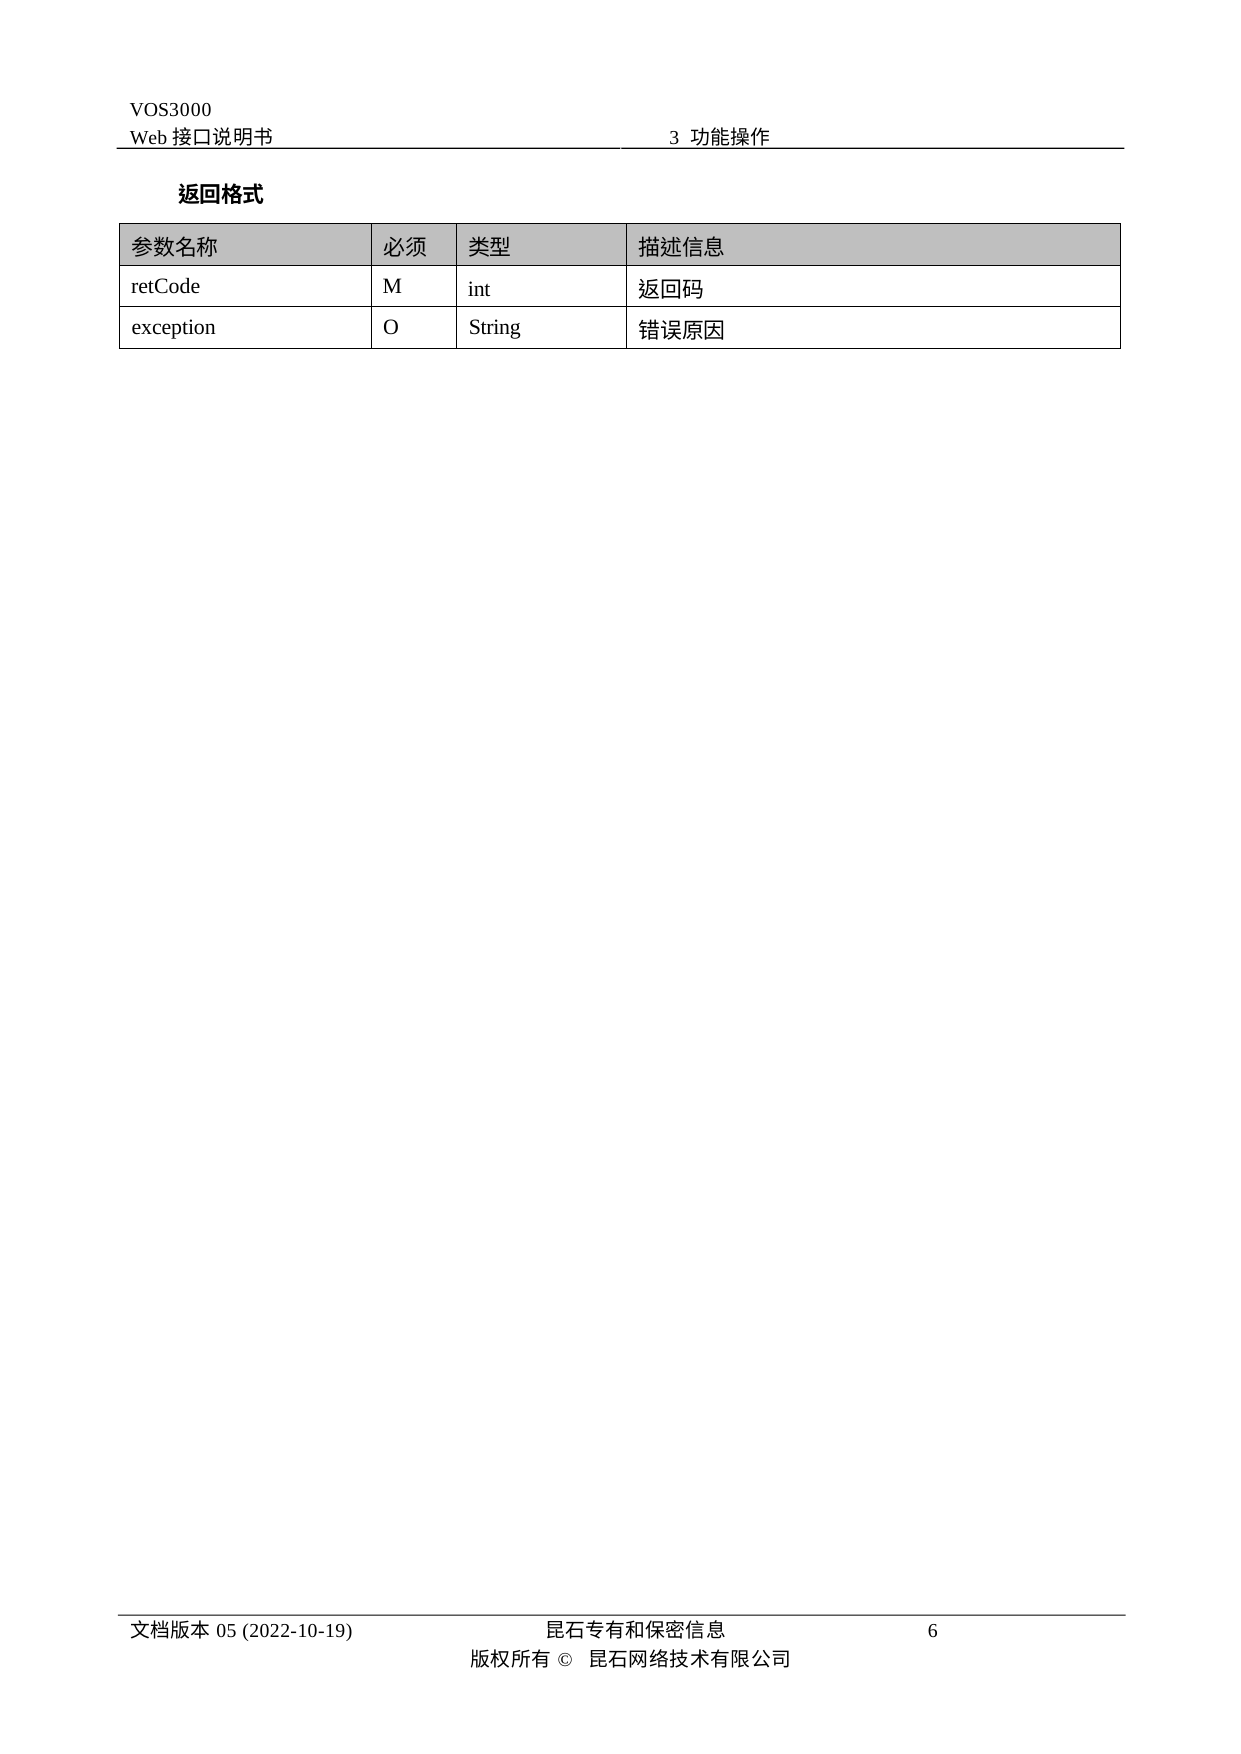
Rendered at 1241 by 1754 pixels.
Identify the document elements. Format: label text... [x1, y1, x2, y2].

table_header 参数名称 [120, 224, 371, 265]
table_cell retCode [120, 266, 371, 306]
table_cell 错误原因 [627, 307, 1120, 348]
table_header 必须 [372, 224, 456, 265]
text 返回格式 [178, 180, 1126, 208]
table_cell int [457, 266, 626, 306]
table_header 描述信息 [627, 224, 1120, 265]
table_cell String [457, 307, 626, 348]
table_cell 返回码 [627, 266, 1120, 306]
table_header 类型 [457, 224, 626, 265]
table_cell exception [120, 307, 371, 348]
table_cell O [372, 307, 456, 348]
table_cell M [372, 266, 456, 306]
